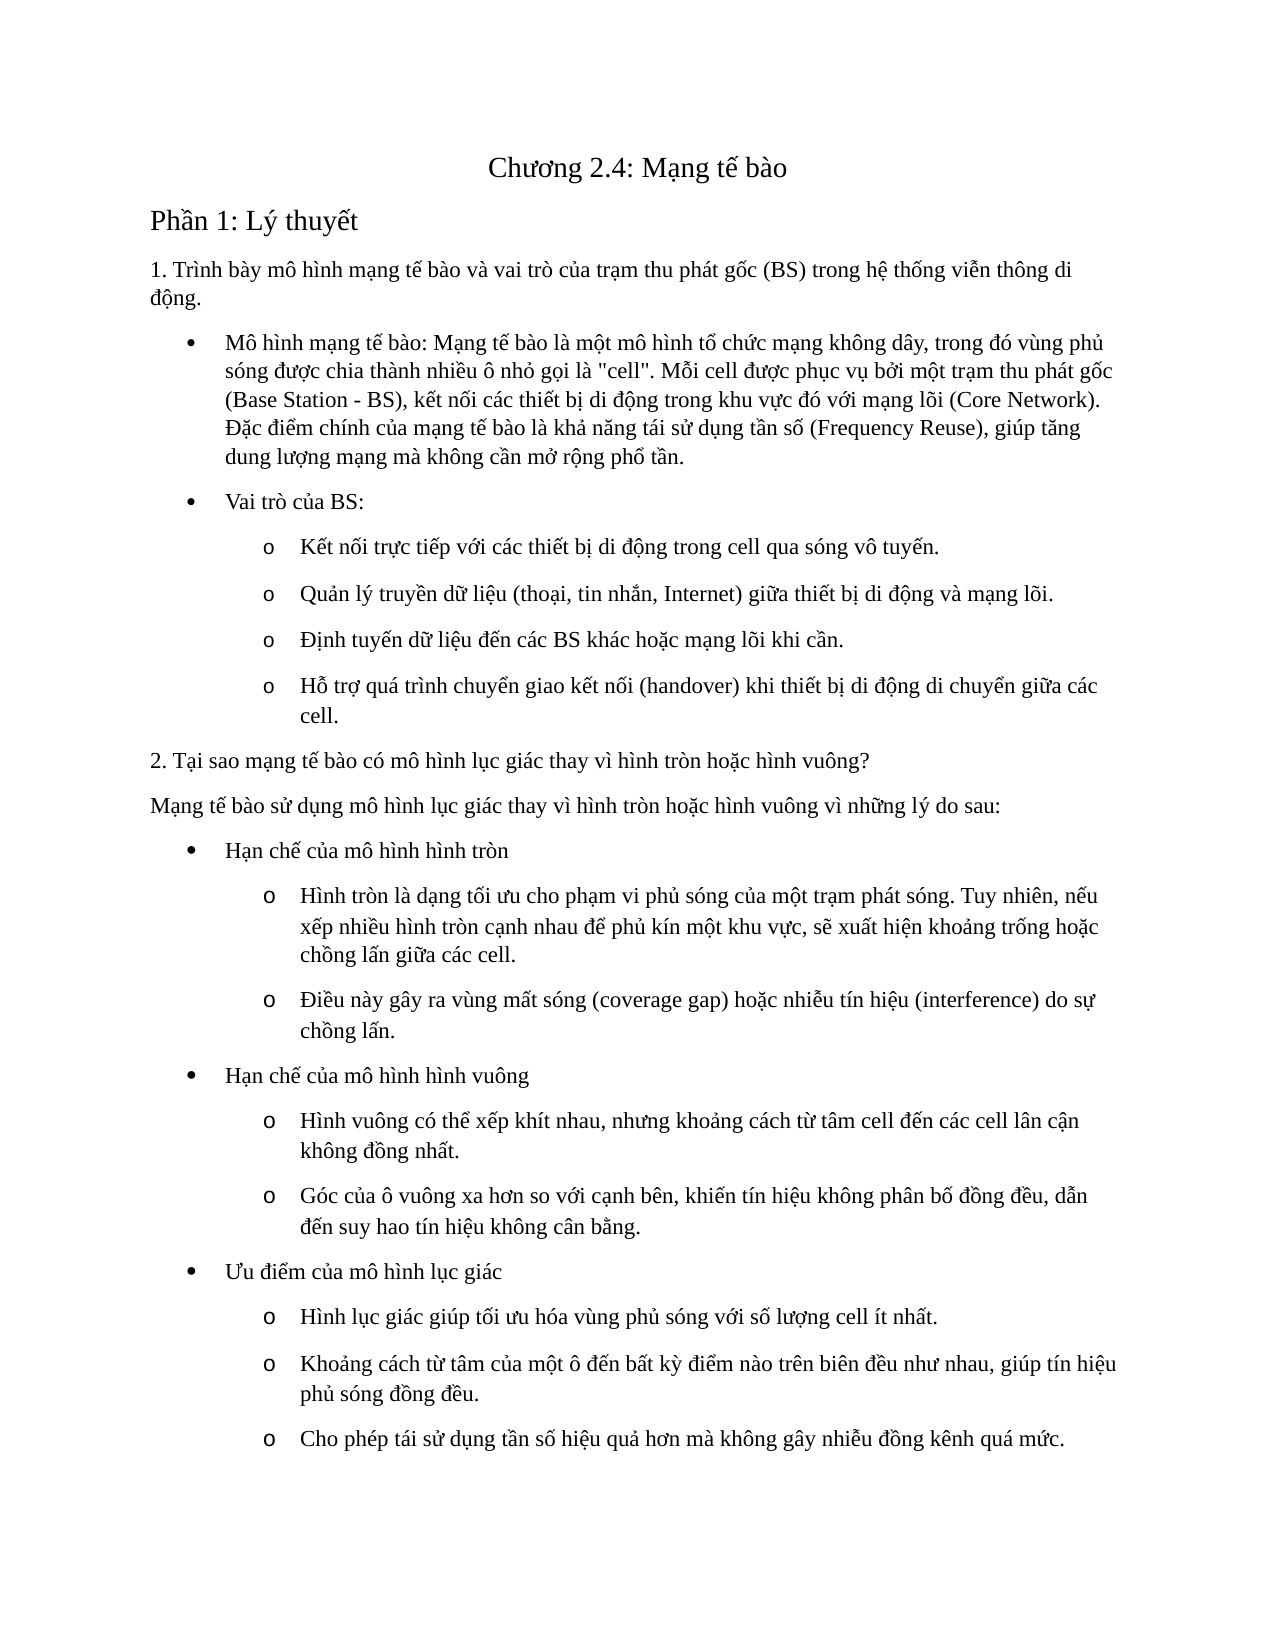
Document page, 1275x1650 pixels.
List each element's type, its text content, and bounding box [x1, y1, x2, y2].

list Quản lý truyền dữ liệu (thoại, tin nhắn, Internet) giữa thiết bị di động và mạng lõi. [262, 579, 1125, 607]
text 1. Trình bày mô hình mạng tế bào và vai trò của trạm thu phát gốc (BS) trong hệ thống viễn thông di động. [150, 256, 1125, 310]
list Hạn chế của mô hình hình vuông [187, 1062, 1125, 1088]
list Kết nối trực tiếp với các thiết bị di động trong cell qua sóng vô tuyến. [262, 533, 1125, 561]
list Hỗ trợ quá trình chuyển giao kết nối (handover) khi thiết bị di động di chuyển giữa các cell. [262, 672, 1125, 728]
list Khoảng cách từ tâm của một ô đến bất kỳ điểm nào trên biên đều như nhau, giúp tín hiệu phủ sóng đồng đều. [262, 1350, 1125, 1407]
list Điều này gây ra vùng mất sóng (coverage gap) hoặc nhiễu tín hiệu (interference) do sự chồng lấn. [262, 986, 1125, 1043]
list Góc của ô vuông xa hơn so với cạnh bên, khiến tín hiệu không phân bố đồng đều, dẫn đến suy hao tín hiệu không cân bằng. [262, 1182, 1125, 1239]
list Hình tròn là dạng tối ưu cho phạm vi phủ sóng của một trạm phát sóng. Tuy nhiên, nếu xếp nhiều hình tròn cạnh nhau để phủ kín một khu vực, sẽ xuất hiện khoảng trống hoặc chồng lấn giữa các cell. [262, 883, 1125, 968]
text Chương 2.4: Mạng tế bào [150, 150, 1125, 183]
list Vai trò của BS: [187, 488, 1125, 514]
list Định tuyến dữ liệu đến các BS khác hoặc mạng lõi khi cần. [262, 626, 1125, 654]
list Mô hình mạng tế bào: Mạng tế bào là một mô hình tổ chức mạng không dây, trong đó vùng phủ sóng được chia thành nhiều ô nhỏ gọi là "cell". Mỗi cell được phục vụ bởi một trạm thu phát gốc (Base Station - BS), kết nối các thiết bị di động trong khu vực đó với mạng lõi (Core Network). Đặc điểm chính của mạng tế bào là khả năng tái sử dụng tần số (Frequency Reuse), giúp tăng dung lượng mạng mà không cần mở rộng phổ tần. [187, 329, 1125, 469]
list Hạn chế của mô hình hình tròn [187, 837, 1125, 864]
list Hình lục giác giúp tối ưu hóa vùng phủ sóng với số lượng cell ít nhất. [262, 1303, 1125, 1331]
list Cho phép tái sử dụng tần số hiệu quả hơn mà không gây nhiễu đồng kênh quá mức. [262, 1425, 1125, 1454]
list Ưu điểm của mô hình lục giác [187, 1258, 1125, 1284]
text Phần 1: Lý thuyết [150, 203, 1125, 236]
list Hình vuông có thể xếp khít nhau, nhưng khoảng cách từ tâm cell đến các cell lân cận không đồng nhất. [262, 1107, 1125, 1164]
text Mạng tế bào sử dụng mô hình lục giác thay vì hình tròn hoặc hình vuông vì những lý do sau: [150, 792, 1125, 819]
text 2. Tại sao mạng tế bào có mô hình lục giác thay vì hình tròn hoặc hình vuông? [150, 747, 1125, 774]
